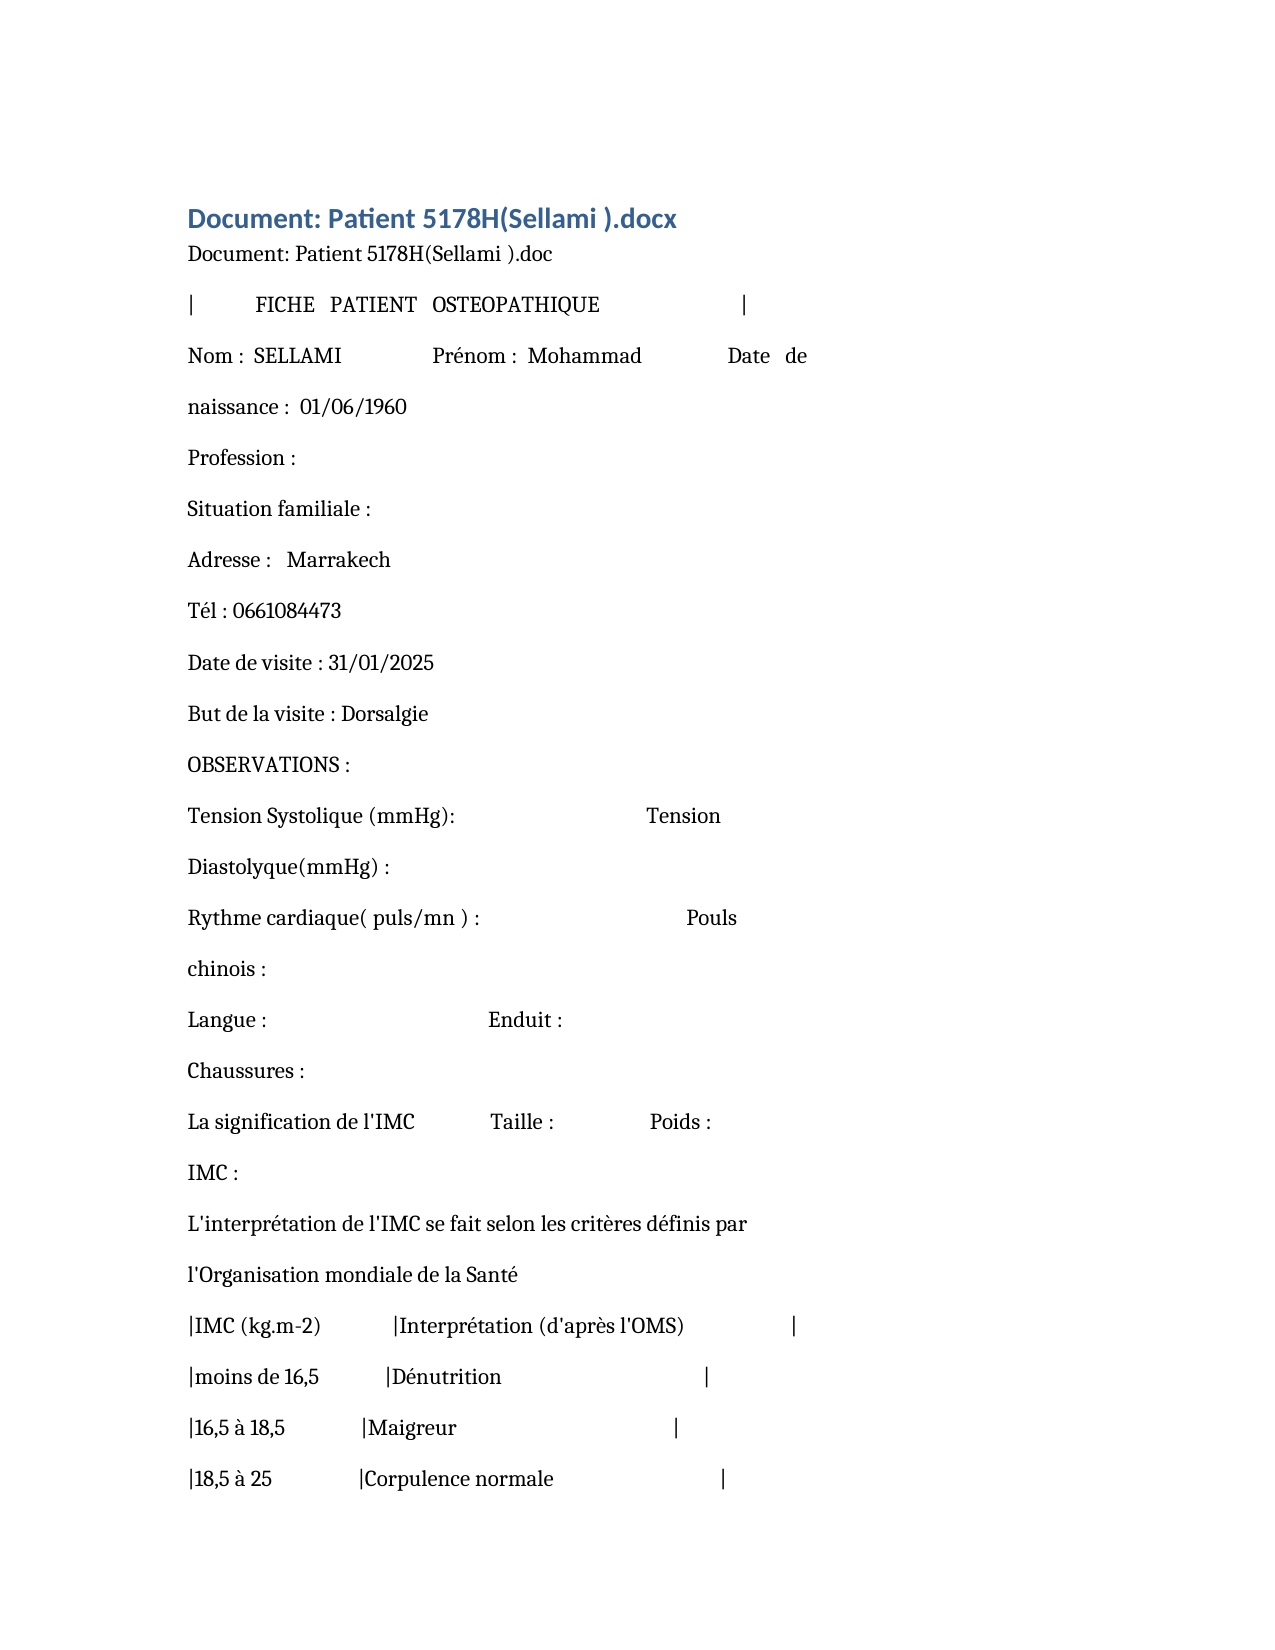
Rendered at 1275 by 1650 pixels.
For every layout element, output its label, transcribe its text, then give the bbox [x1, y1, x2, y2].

text But de la visite : Dorsalgie [187, 700, 1087, 727]
subtitle Document: Patient 5178H(Sellami ).docx [187, 200, 1087, 236]
text |moins de 16,5 |Dénutrition | [187, 1364, 1087, 1390]
text Diastolyque(mmHg) : [187, 853, 1087, 880]
text | FICHE PATIENT OSTEOPATHIQUE | [187, 292, 1087, 318]
text Rythme cardiaque( puls/mn ) : Pouls [187, 904, 1087, 931]
text Chaussures : [187, 1058, 1087, 1084]
text l'Organisation mondiale de la Santé [187, 1262, 1087, 1288]
text Date de visite : 31/01/2025 [187, 649, 1087, 676]
text Situation familiale : [187, 496, 1087, 522]
text Adresse : Marrakech [187, 547, 1087, 573]
text IMC : [187, 1160, 1087, 1186]
text L'interprétation de l'IMC se fait selon les critères définis par [187, 1211, 1087, 1237]
text |16,5 à 18,5 |Maigreur | [187, 1415, 1087, 1441]
text |IMC (kg.m-2) |Interprétation (d'après l'OMS) | [187, 1313, 1087, 1339]
text Langue : Enduit : [187, 1007, 1087, 1033]
text OBSERVATIONS : [187, 751, 1087, 778]
text La signification de l'IMC Taille : Poids : [187, 1109, 1087, 1135]
text Nom : SELLAMI Prénom : Mohammad Date de [187, 343, 1087, 369]
text |18,5 à 25 |Corpulence normale | [187, 1466, 1087, 1492]
text Tél : 0661084473 [187, 598, 1087, 624]
text naissance : 01/06/1960 [187, 394, 1087, 420]
text Profession : [187, 445, 1087, 471]
text Tension Systolique (mmHg): Tension [187, 802, 1087, 829]
text Document: Patient 5178H(Sellami ).doc [187, 241, 1087, 267]
text chinois : [187, 956, 1087, 982]
